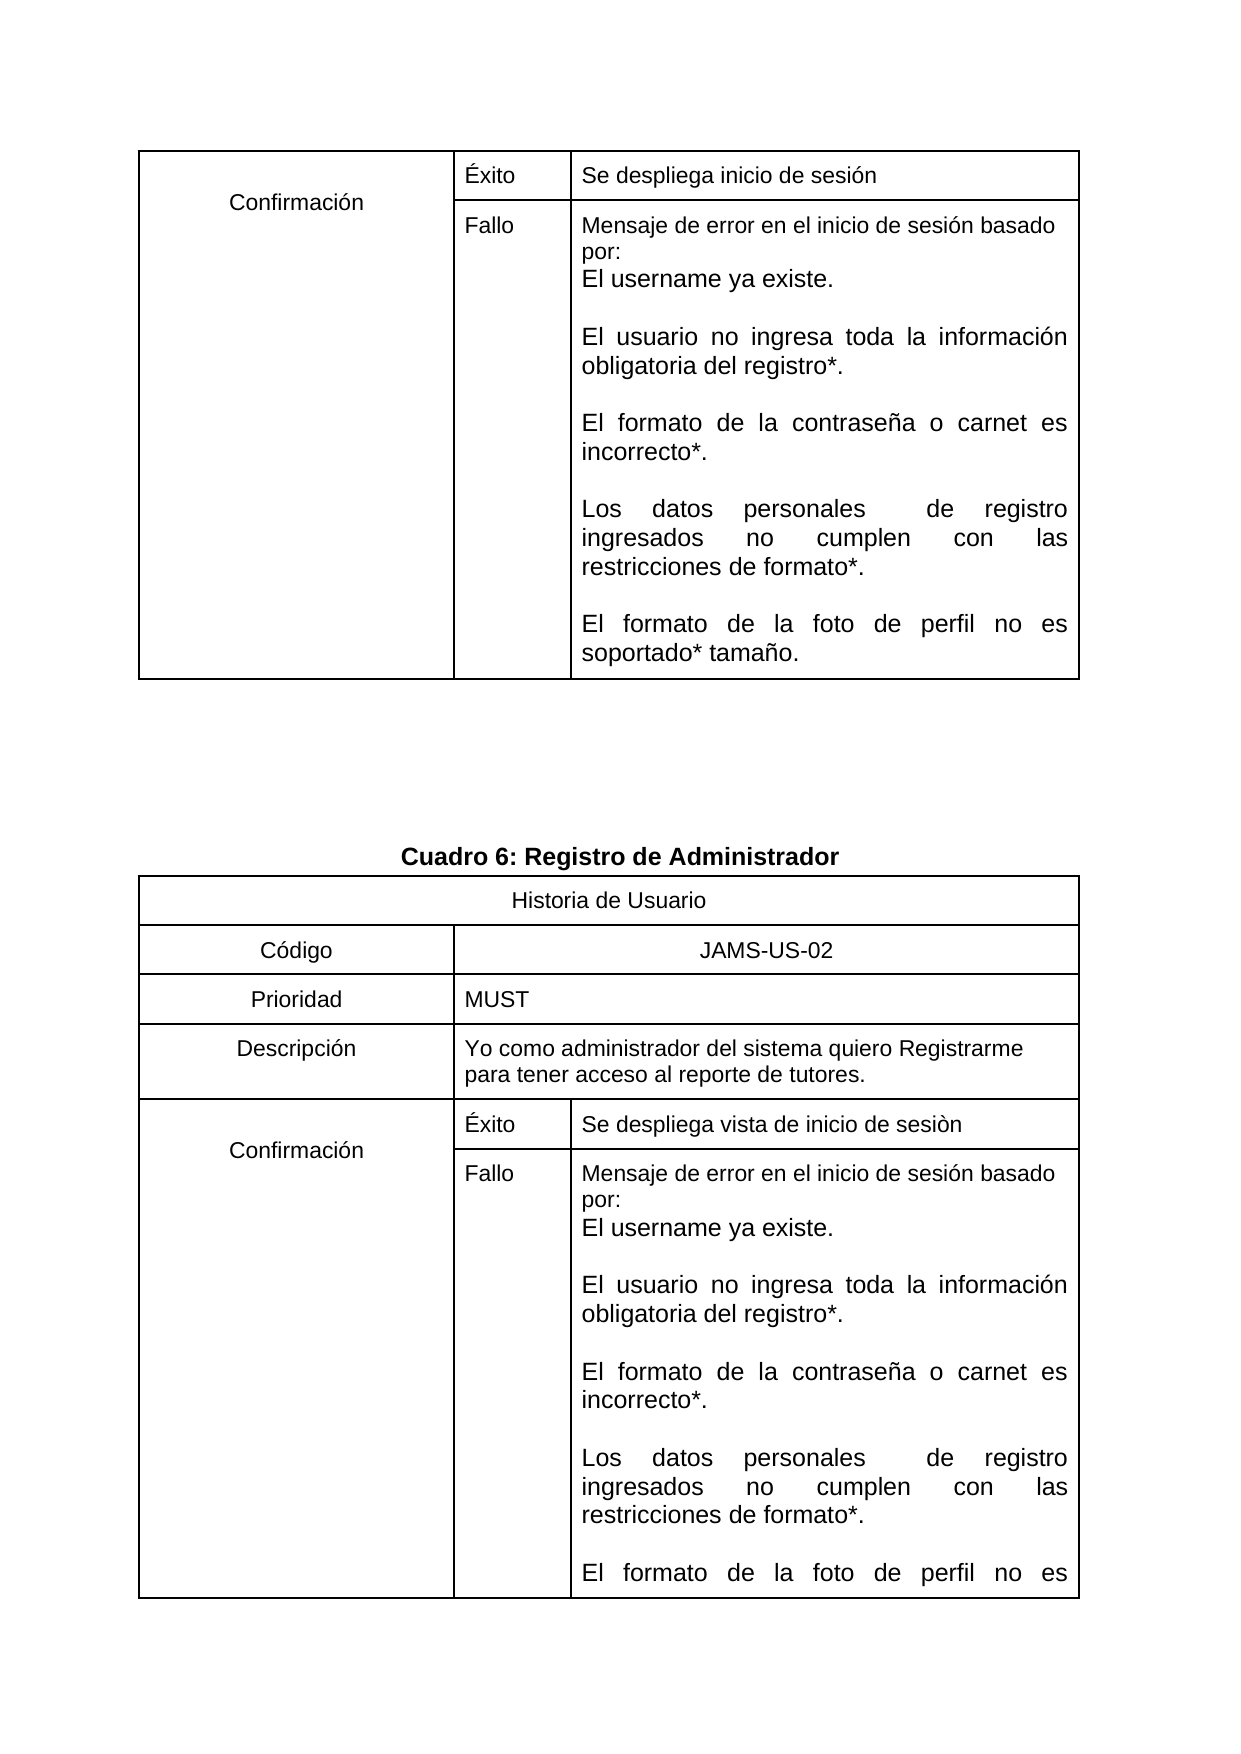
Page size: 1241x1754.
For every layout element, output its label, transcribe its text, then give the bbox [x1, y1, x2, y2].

table_cell MUST [455, 975, 1078, 1023]
table_cell Fallo [455, 1150, 570, 1597]
table_cell Descripción [140, 1025, 453, 1098]
table_cell Fallo [455, 201, 570, 677]
text Cuadro 6: Registro de Administrador [150, 842, 1090, 871]
table_cell Código [140, 926, 453, 973]
table_cell Éxito [455, 1100, 570, 1147]
table_cell Prioridad [140, 975, 453, 1023]
table_cell JAMS-US-02 [455, 926, 1078, 973]
table_cell Éxito [455, 152, 570, 199]
table_cell Se despliega vista de inicio de sesiòn [572, 1100, 1078, 1147]
table_header Historia de Usuario [140, 877, 1078, 924]
table_cell Se despliega inicio de sesión [572, 152, 1078, 199]
table_cell Yo como administrador del sistema quiero Registrarme para tener acceso al reporte de tutores. [455, 1025, 1078, 1098]
table_cell Confirmación [140, 152, 453, 677]
table_cell Confirmación [140, 1100, 453, 1597]
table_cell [572, 1150, 1078, 1597]
